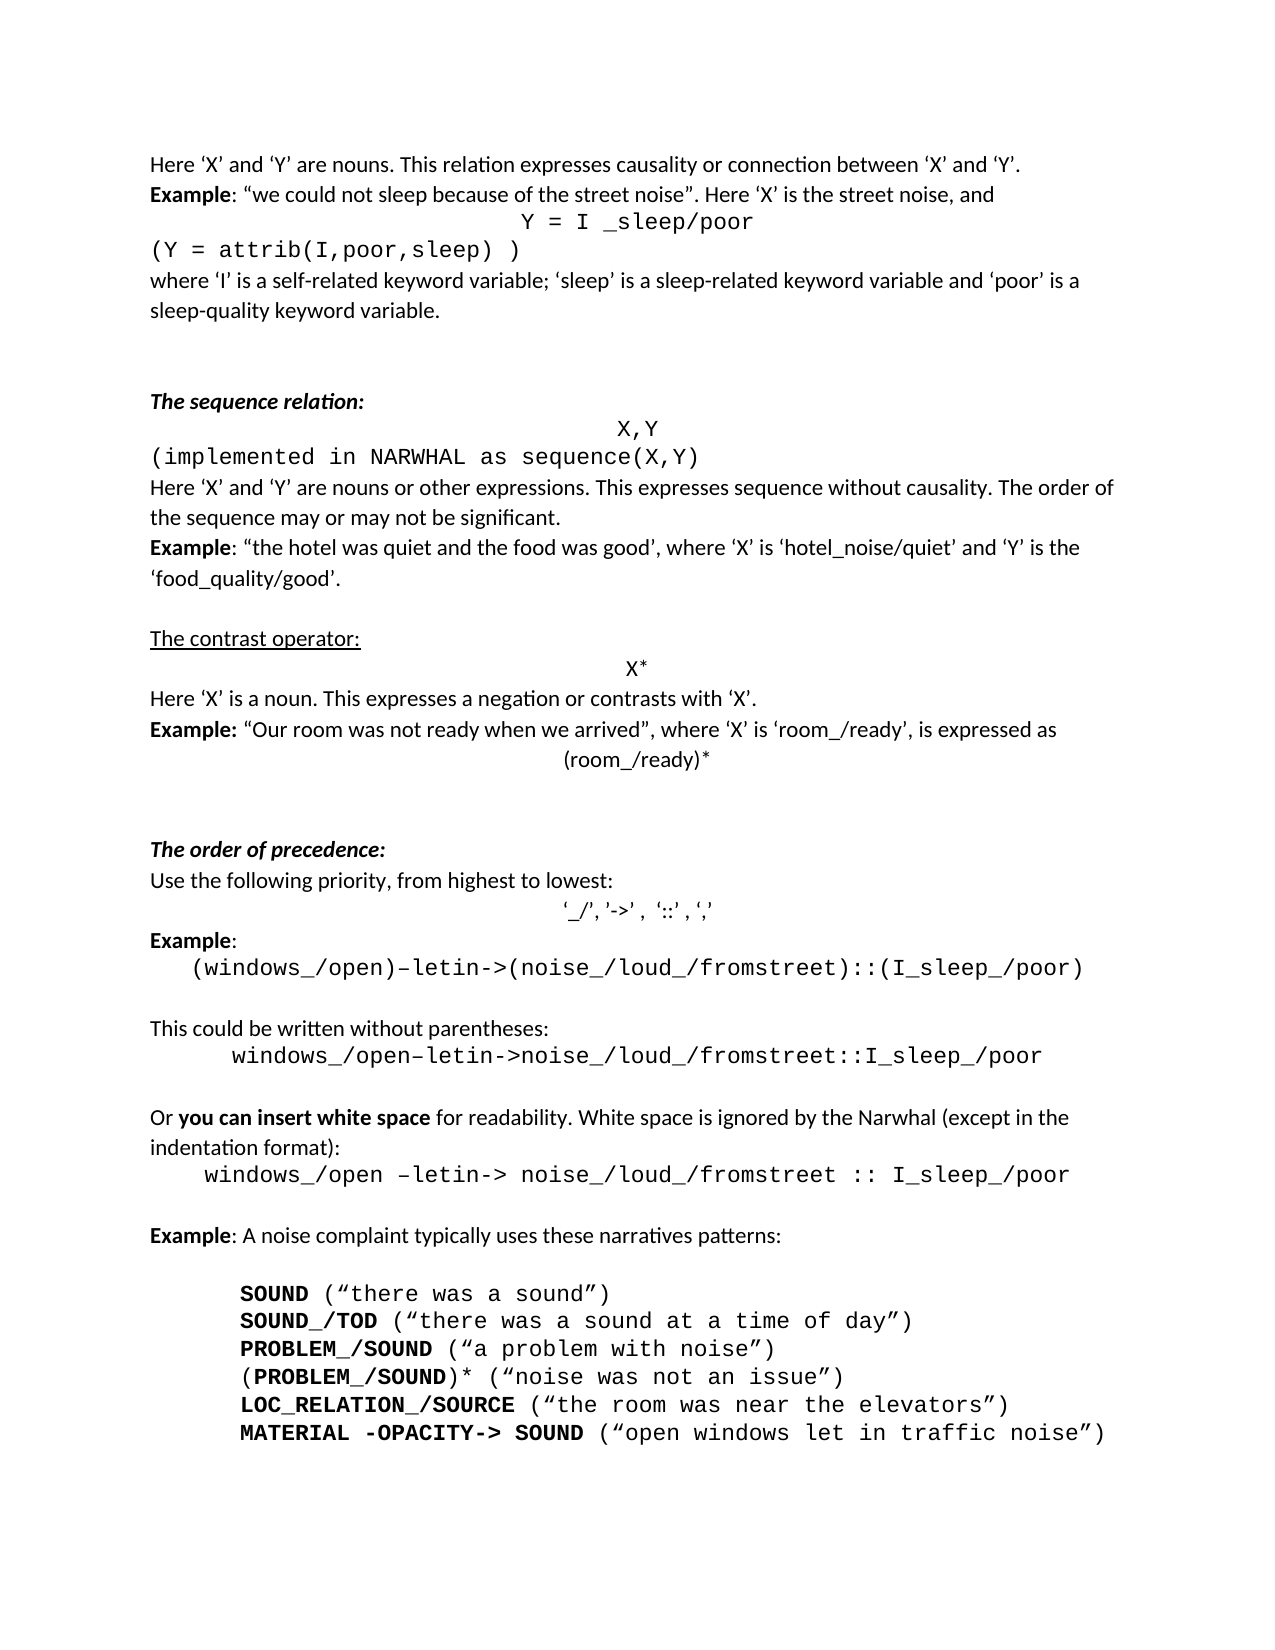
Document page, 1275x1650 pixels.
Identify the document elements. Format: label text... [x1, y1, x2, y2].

text Example: “Our room was not ready when we arrived”, where ‘X’ is ‘room_/ready’, is expressed as [150, 715, 1125, 743]
text windows_/open–letin->noise_/loud_/fromstreet::I_sleep_/poor [150, 1045, 1125, 1071]
text LOC_RELATION_/SOURCE (“the room was near the elevators”) [240, 1393, 1125, 1419]
text SOUND_/TOD (“there was a sound at a time of day”) [240, 1310, 1125, 1336]
text The order of precedence: [150, 836, 1125, 864]
text ‘_/’, ’->’ , ‘::’ , ‘,’ [150, 896, 1125, 924]
text The sequence relation: [150, 387, 1125, 415]
text (implemented in NARWHAL as sequence(X,Y) [150, 445, 1125, 471]
text (Y = attrib(I,poor,sleep) ) [150, 238, 1125, 264]
text Or you can insert white space for readability. White space is ignored by the Narwhal (except in the indentation format): [150, 1103, 1125, 1161]
text Example: “we could not sleep because of the street noise”. Here ‘X’ is the street noise, and [150, 180, 1125, 208]
text (room_/ready)* [150, 745, 1125, 773]
text PROBLEM_/SOUND (“a problem with noise”) [240, 1338, 1125, 1364]
text Example: A noise complaint typically uses these narratives patterns: [150, 1221, 1125, 1249]
text This could be written without parentheses: [150, 1014, 1125, 1043]
text Use the following priority, from highest to lowest: [150, 866, 1125, 894]
text X,Y [150, 417, 1125, 443]
text Example: “the hotel was quiet and the food was good’, where ‘X’ is ‘hotel_noise/quiet’ and ‘Y’ is the ‘food_quality/good’. [150, 533, 1125, 592]
text Y = I _sleep/poor [150, 210, 1125, 236]
text Example: [150, 926, 1125, 954]
text (PROBLEM_/SOUND)* (“noise was not an issue”) [240, 1366, 1125, 1392]
text Here ‘X’ is a noun. This expresses a negation or contrasts with ‘X’. [150, 684, 1125, 713]
text (windows_/open)–letin->(noise_/loud_/fromstreet)::(I_sleep_/poor) [150, 956, 1125, 982]
text Here ‘X’ and ‘Y’ are nouns or other expressions. This expresses sequence without causality. The order of the sequence may or may not be significant. [150, 473, 1125, 531]
text Here ‘X’ and ‘Y’ are nouns. This relation expresses causality or connection between ‘X’ and ‘Y’. [150, 150, 1125, 178]
text SOUND (“there was a sound”) [240, 1282, 1125, 1308]
text where ‘I’ is a self-related keyword variable; ‘sleep’ is a sleep-related keyword variable and ‘poor’ is a sleep-quality keyword variable. [150, 266, 1125, 324]
text The contrast operator: [150, 624, 1125, 652]
text windows_/open –letin-> noise_/loud_/fromstreet :: I_sleep_/poor [150, 1163, 1125, 1189]
text MATERIAL -OPACITY-> SOUND (“open windows let in traffic noise”) [240, 1421, 1125, 1447]
text X* [150, 654, 1125, 682]
